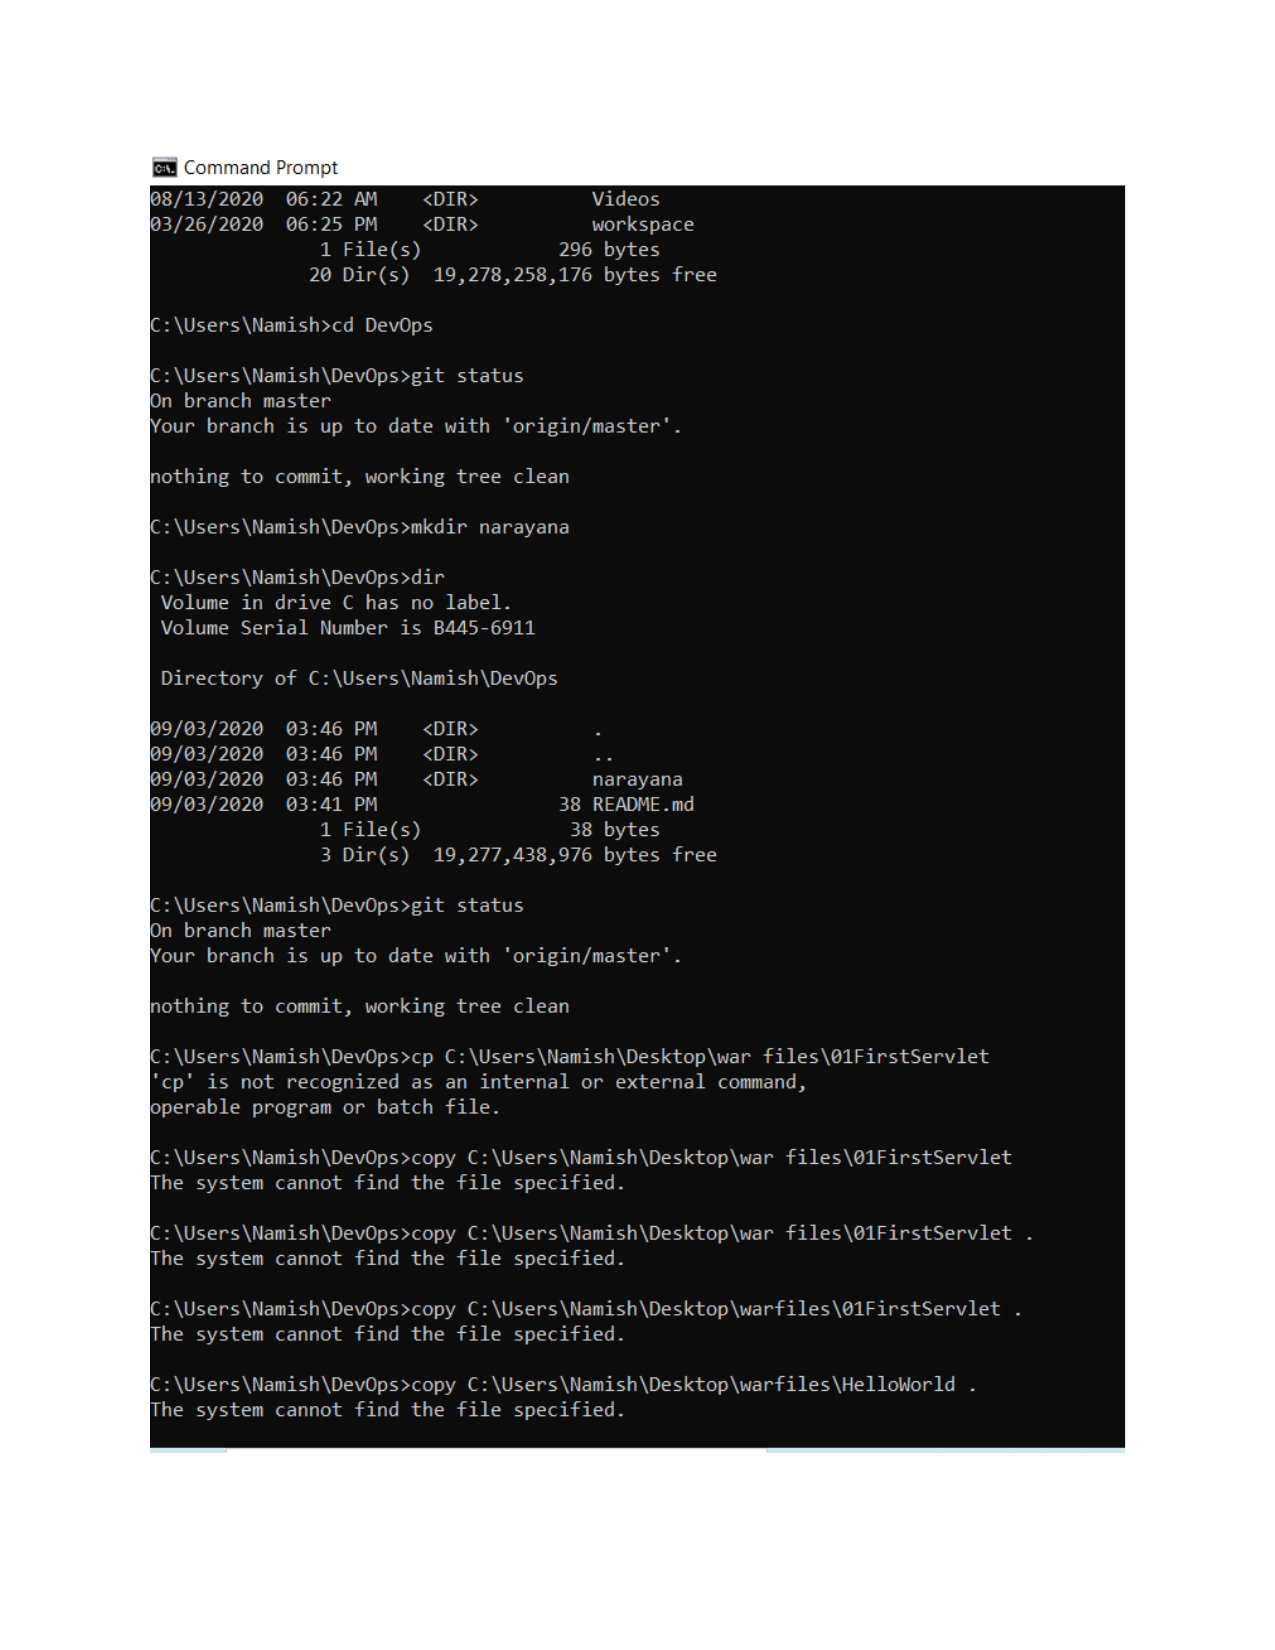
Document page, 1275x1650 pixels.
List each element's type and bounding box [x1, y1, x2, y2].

picture [150, 150, 1125, 1453]
